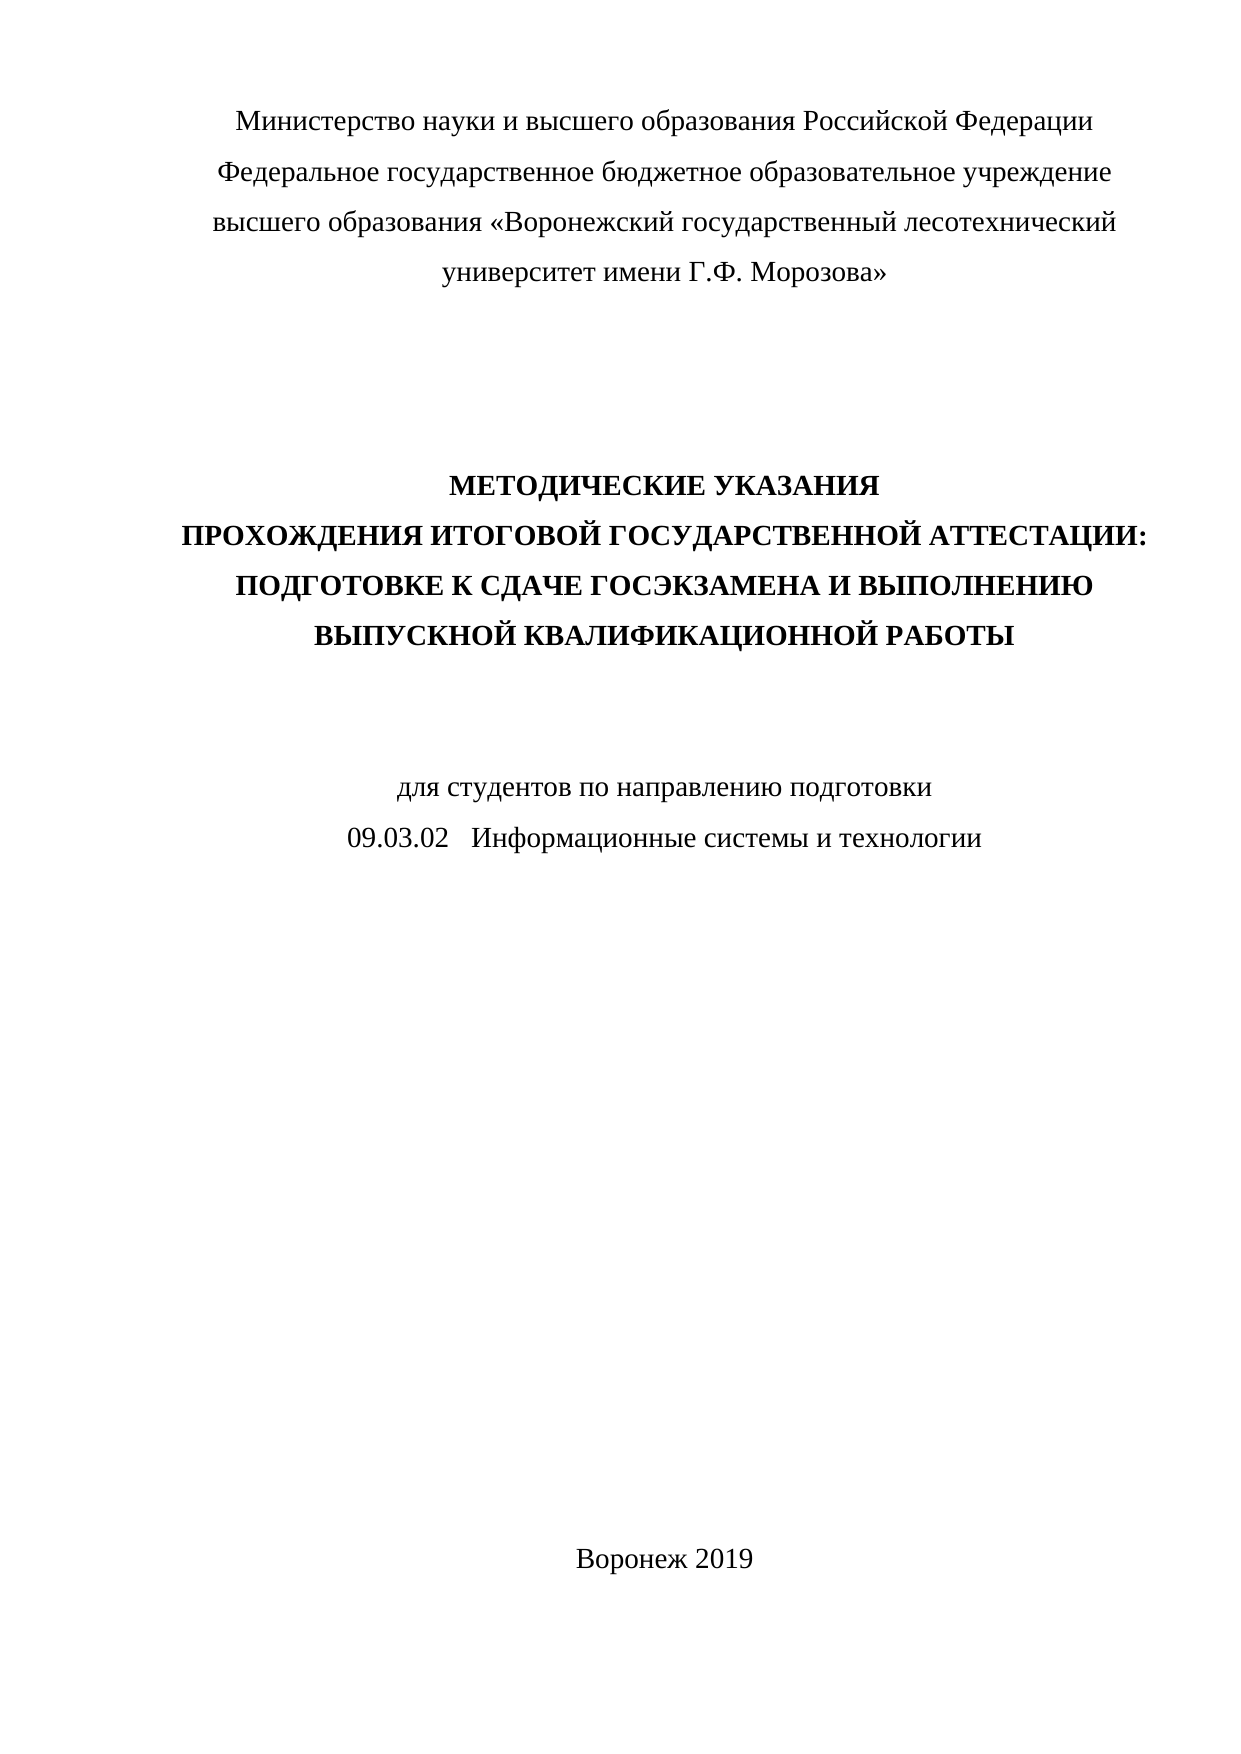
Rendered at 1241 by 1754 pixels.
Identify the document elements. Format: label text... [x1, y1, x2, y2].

text Федеральное государственное бюджетное образовательное учреждение [177, 154, 1152, 187]
text 09.03.02 Информационные системы и технологии [177, 820, 1152, 853]
text университет имени Г.Ф. Морозова» [177, 254, 1152, 288]
text Воронеж 2019 [177, 1541, 1152, 1574]
text Методические указания [177, 468, 1152, 501]
text высшего образования «Воронежский государственный лесотехнический [177, 204, 1152, 238]
text Министерство науки и высшего образования Российской Федерации [177, 103, 1152, 137]
text для студентов по направлению подготовки [177, 769, 1152, 803]
text ПОДГОТОВКЕ К СДАЧЕ ГОСЭКЗАМЕНА И выполнению выпускной квалификационной работы [177, 568, 1152, 652]
text прохождения итоговой государственной аттестации: [177, 518, 1152, 551]
